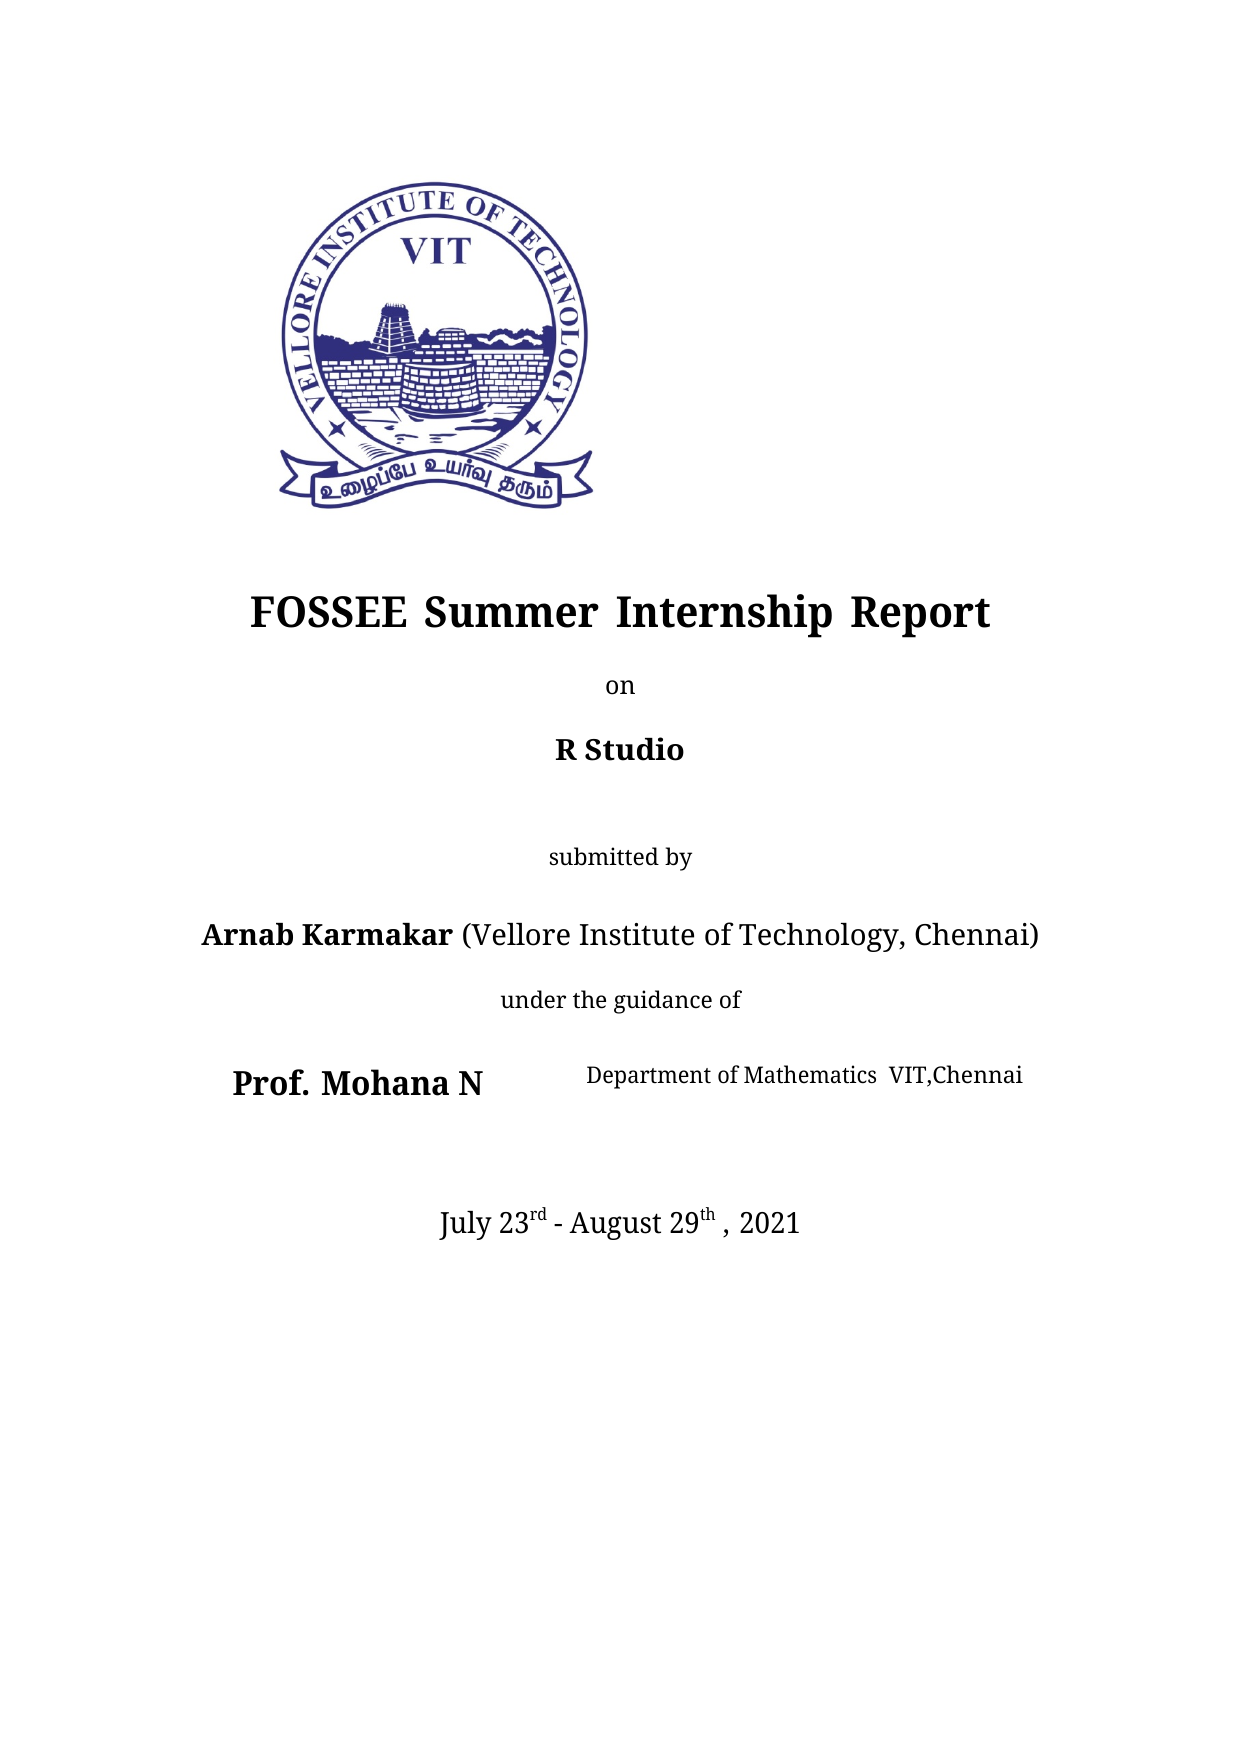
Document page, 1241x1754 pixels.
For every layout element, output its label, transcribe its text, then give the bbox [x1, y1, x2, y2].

text Prof. Mohana N [133, 1059, 582, 1105]
text on [177, 668, 1063, 702]
picture [273, 175, 599, 515]
text Department of Mathematics VIT,Chennai [586, 1059, 1157, 1091]
text under the guidance of [177, 984, 1063, 1015]
text July 23rd - August 29th , 2021 [177, 1202, 1063, 1242]
text submitted by [177, 841, 1064, 872]
text FOSSEE Summer Internship Report [177, 582, 1063, 641]
text Arnab Karmakar (Vellore Institute of Technology, Chennai) [177, 914, 1064, 953]
subtitle R Studio [422, 729, 817, 769]
